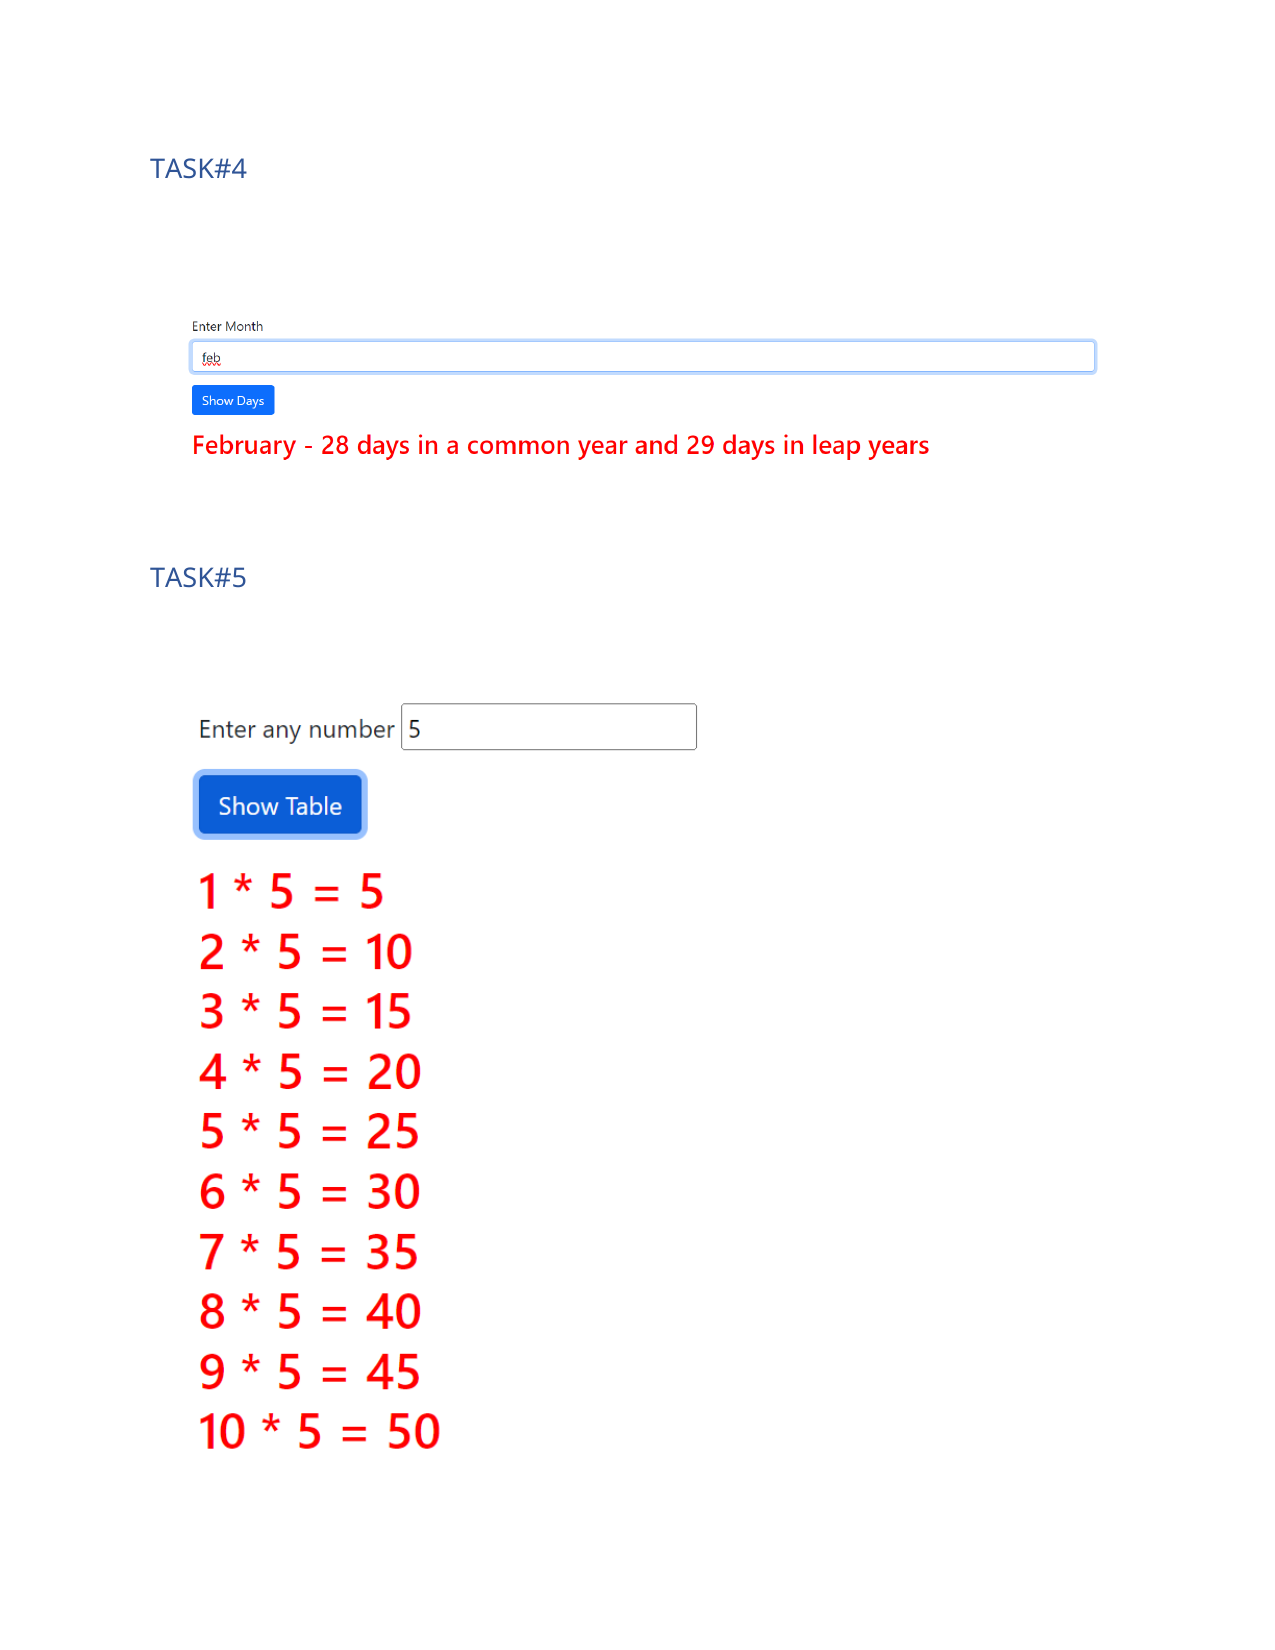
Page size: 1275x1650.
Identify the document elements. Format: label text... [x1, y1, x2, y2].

subtitle TASK#5 [150, 559, 1125, 596]
picture [150, 189, 1125, 540]
picture [150, 598, 745, 1456]
subtitle TASK#4 [150, 150, 1125, 187]
